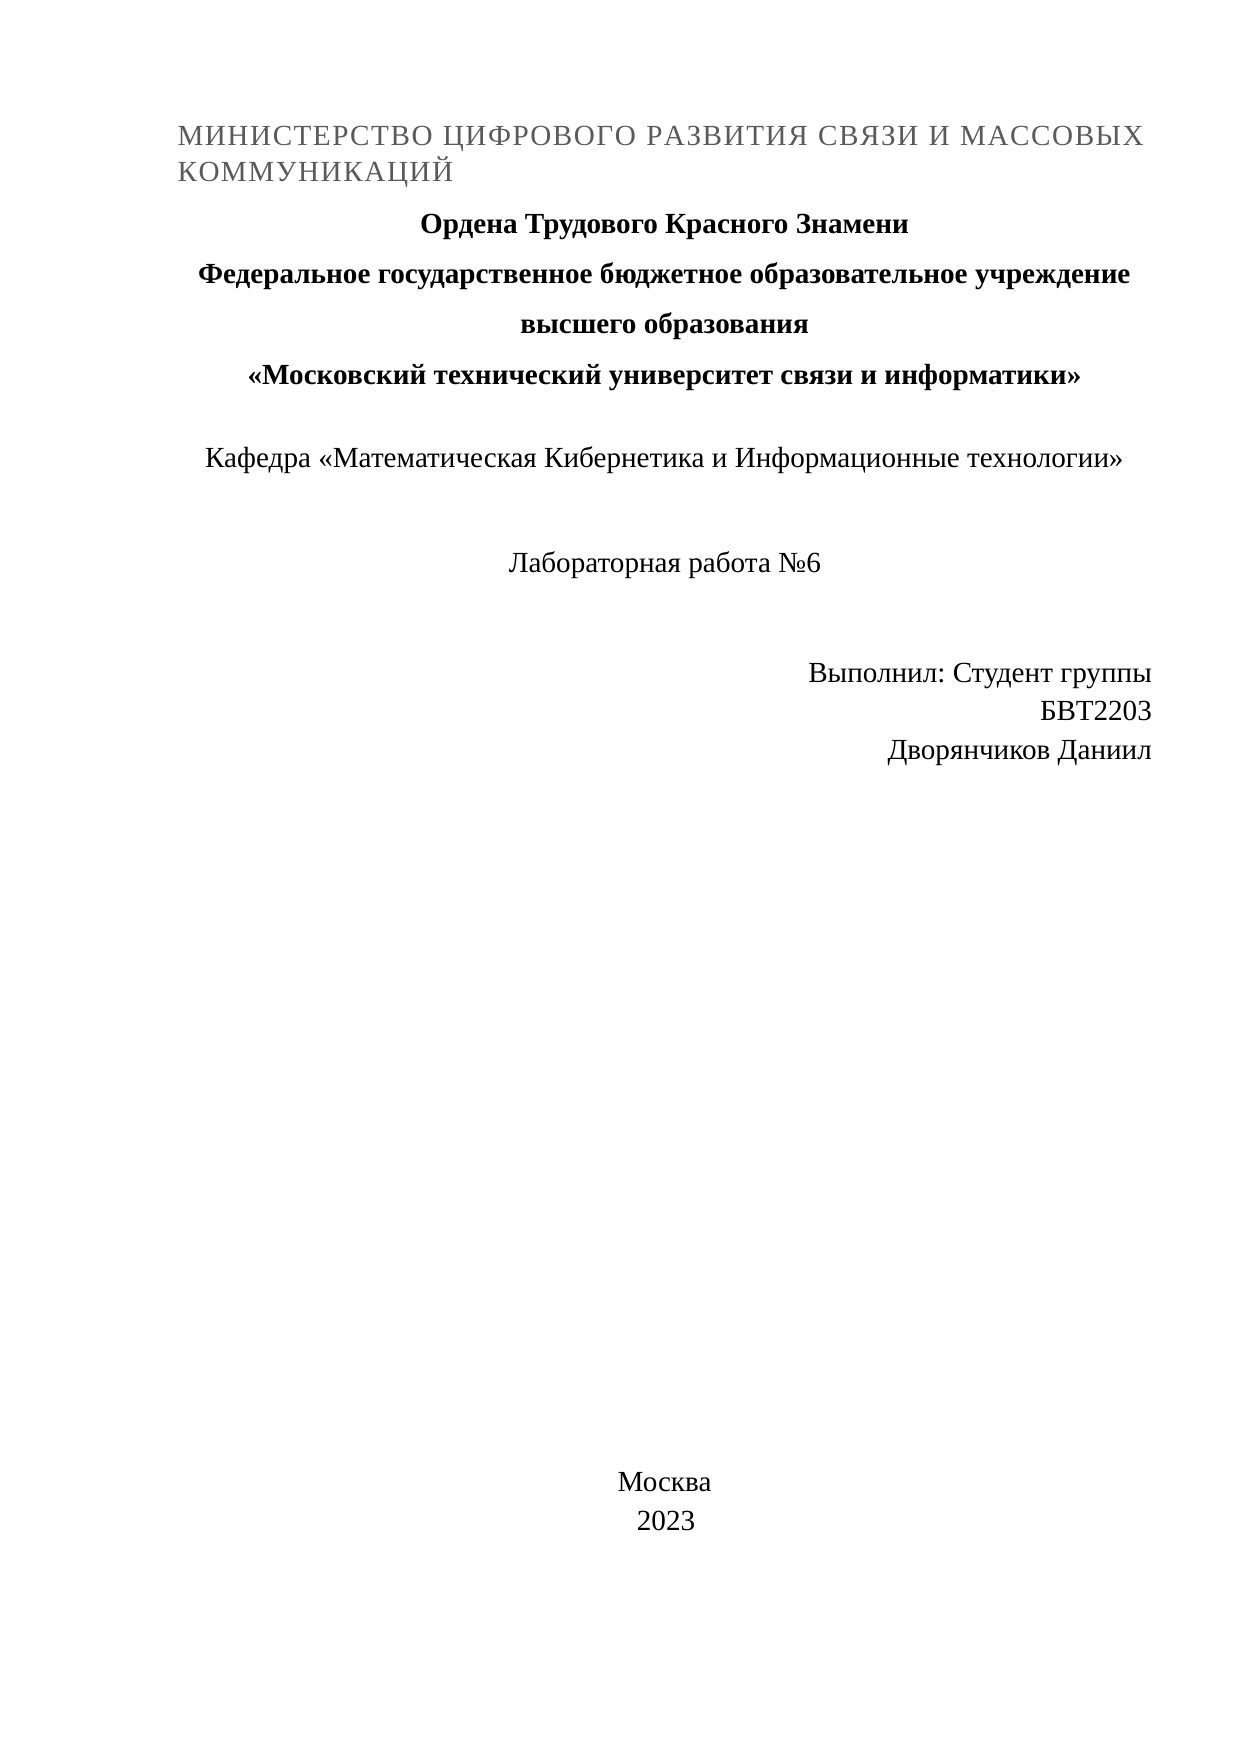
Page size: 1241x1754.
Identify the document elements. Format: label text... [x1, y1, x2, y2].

text БВТ2203 [251, 693, 1152, 727]
text «Московский технический университет связи и информатики» [177, 357, 1152, 390]
text Кафедра «Математическая Кибернетика и Информационные технологии» [177, 440, 1152, 474]
text Лабораторная работа №6 [177, 545, 1152, 578]
subtitle МИНИСТЕРСТВО ЦИФРОВОГО РАЗВИТИЯ СВЯЗИ И МАССОВЫХ КОММУНИКАЦИЙ [177, 118, 1152, 187]
text Ордена Трудового Красного Знамени [177, 206, 1152, 239]
text Москва [177, 1464, 1152, 1498]
text Дворянчиков Даниил [251, 732, 1152, 765]
text Выполнил: Студент группы [251, 655, 1152, 688]
text 2023 [177, 1503, 1152, 1536]
text Федеральное государственное бюджетное образовательное учреждение высшего образования [177, 256, 1152, 340]
